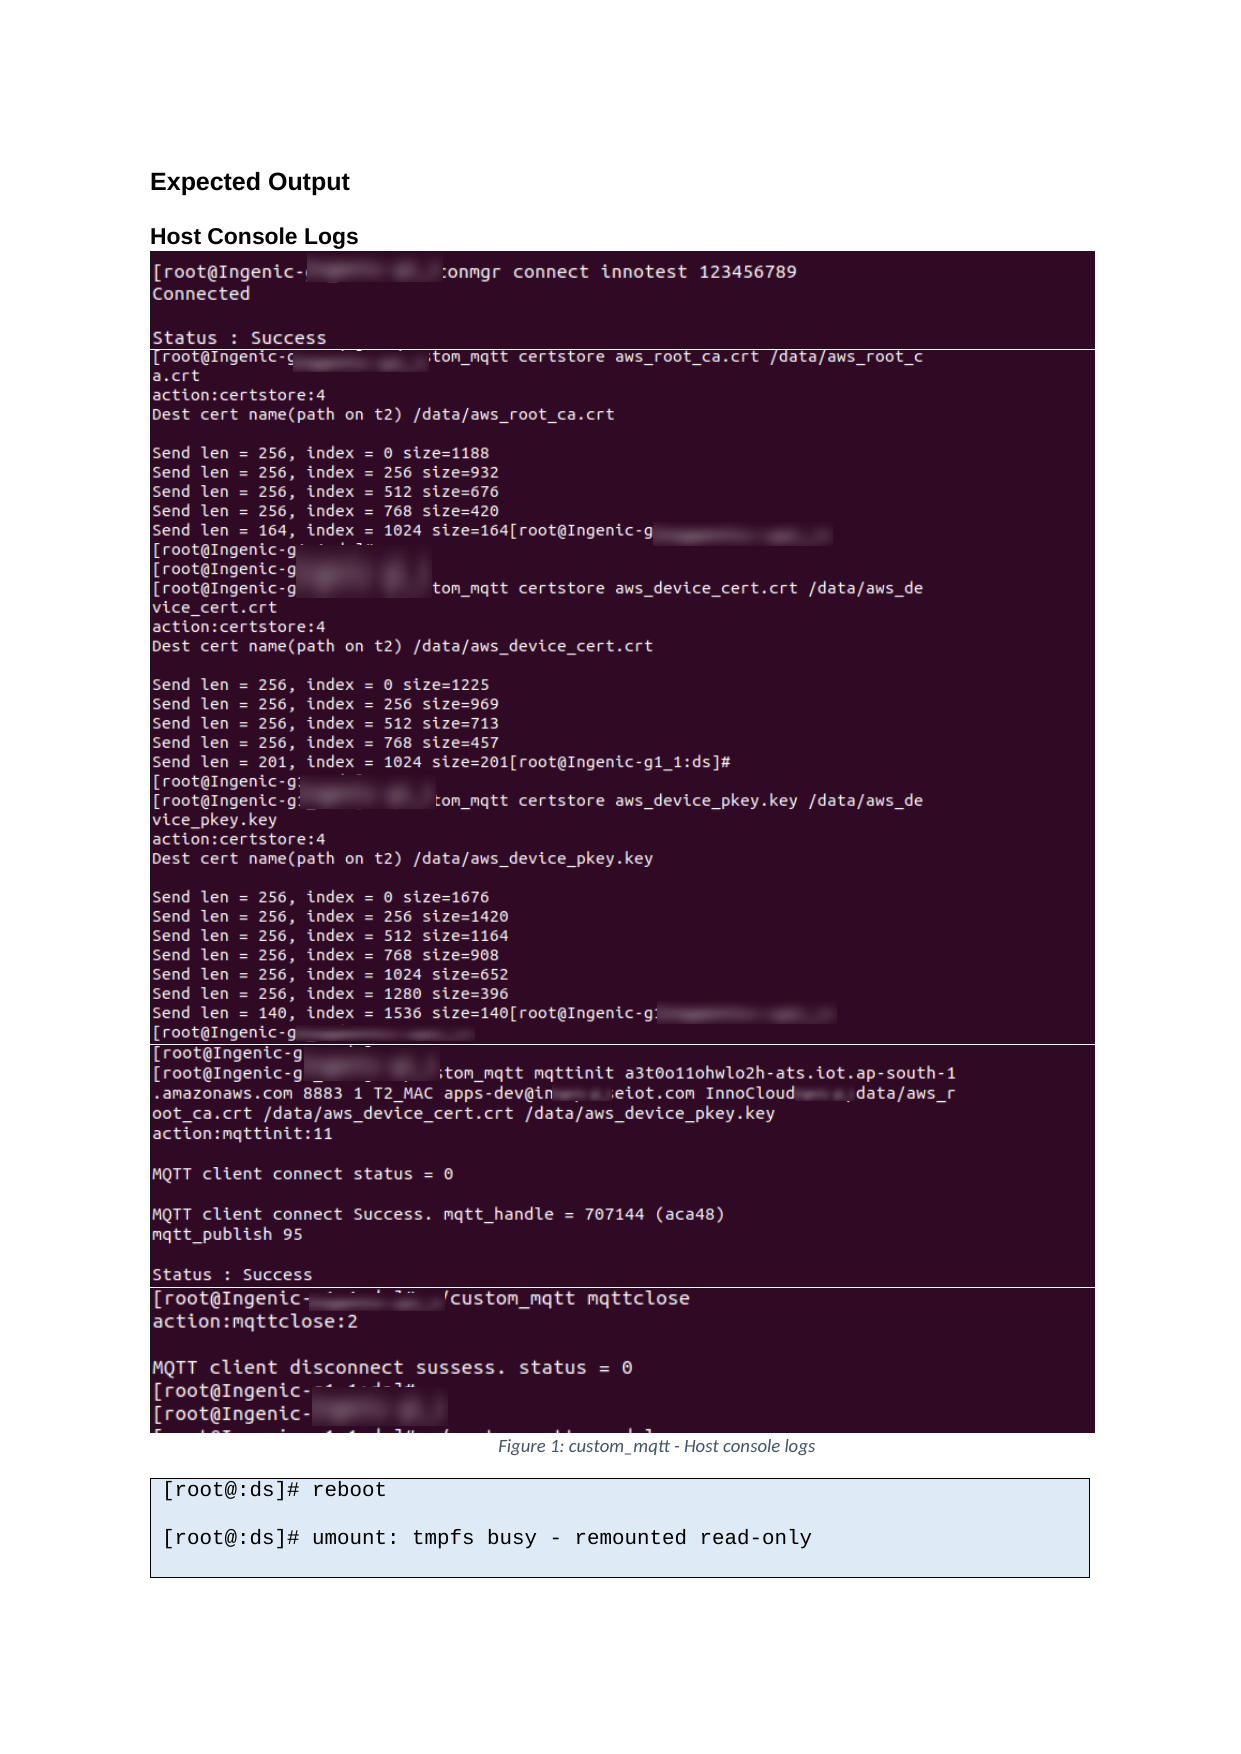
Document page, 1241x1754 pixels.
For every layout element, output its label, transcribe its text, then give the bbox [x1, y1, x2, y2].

subtitle Host Console Logs [150, 223, 1090, 249]
picture [150, 1045, 1095, 1287]
picture [150, 350, 1095, 1044]
subtitle Expected Output [150, 167, 1090, 195]
picture [150, 251, 1095, 349]
picture [150, 1288, 1095, 1433]
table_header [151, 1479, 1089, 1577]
